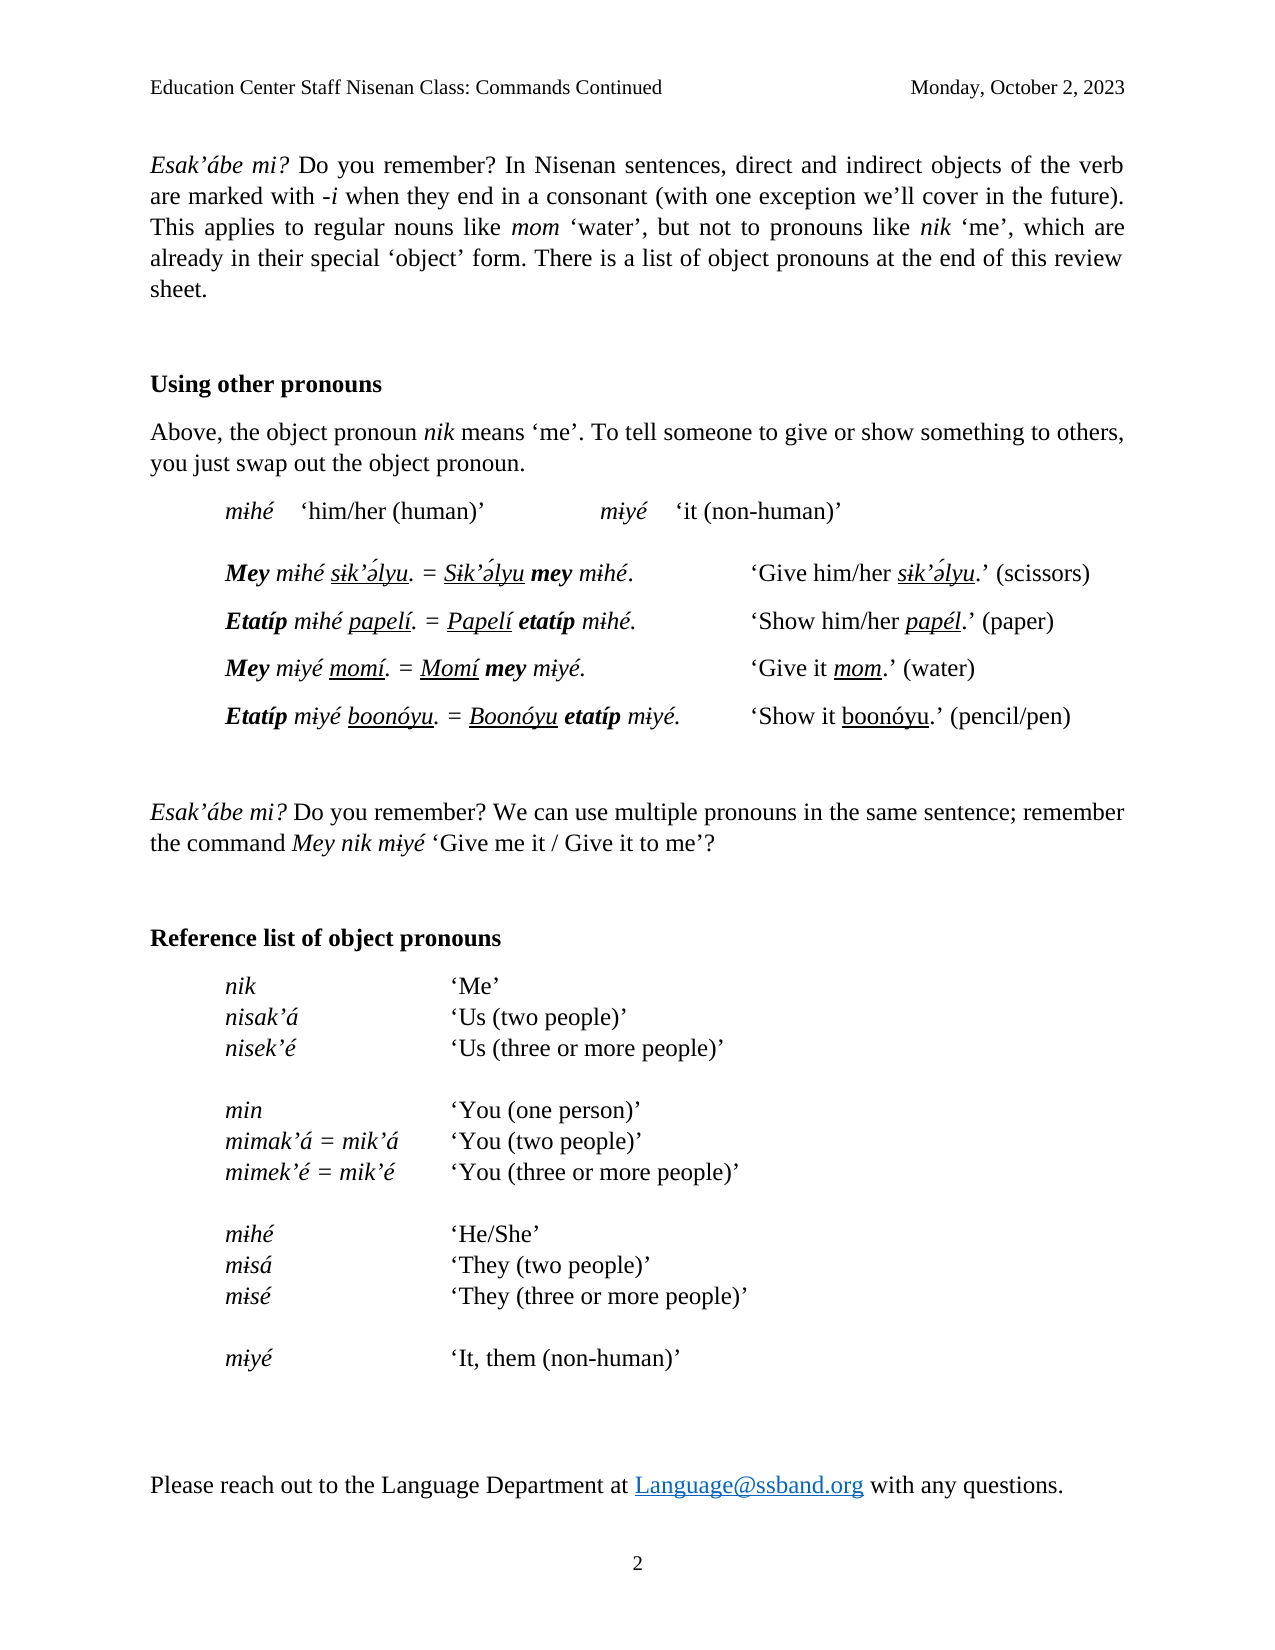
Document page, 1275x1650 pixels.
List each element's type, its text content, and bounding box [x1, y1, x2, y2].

text mɨhé ‘him/her (human)’ mɨyé ‘it (non-human)’ [150, 496, 1125, 525]
text mimak’á = mik’á ‘You (two people)’ [150, 1126, 1125, 1155]
text Mey mɨyé momí. = Momí mey mɨyé. ‘Give it mom.’ (water) [150, 653, 1125, 682]
text Etatíp mɨhé papelí. = Papelí etatíp mɨhé. ‘Show him/her papél.’ (paper) [150, 606, 1125, 634]
text nik ‘Me’ [150, 971, 1125, 999]
text mɨhé ‘He/She’ [150, 1219, 1125, 1248]
text Etatíp mɨyé boonóyu. = Boonóyu etatíp mɨyé. ‘Show it boonóyu.’ (pencil/pen) [150, 701, 1125, 730]
text min ‘You (one person)’ [150, 1095, 1125, 1124]
text Esak’ábe mi? Do you remember? In Nisenan sentences, direct and indirect objects of the verb are marked with -i when they end in a consonant (with one exception we’ll cover in the future). This applies to regular nouns like mom ‘water’, but not to pronouns like nik ‘me’, which are already in their special ‘object’ form. There is a list of object pronouns at the end of this review sheet. [150, 150, 1125, 303]
text Reference list of object pronouns [150, 923, 1125, 952]
text mimek’é = mik’é ‘You (three or more people)’ [150, 1157, 1125, 1186]
text nisak’á ‘Us (two people)’ [150, 1002, 1125, 1031]
text Above, the object pronoun nik means ‘me’. To tell someone to give or show something to others, you just swap out the object pronoun. [150, 417, 1125, 477]
text Please reach out to the Language Department at Language@ssband.org with any questions. [150, 1470, 1125, 1498]
text mɨsá ‘They (two people)’ [150, 1250, 1125, 1279]
text Esak’ábe mi? Do you remember? We can use multiple pronouns in the same sentence; remember the command Mey nik mɨyé ‘Give me it / Give it to me’? [150, 797, 1125, 856]
text mɨyé ‘It, them (non-human)’ [150, 1343, 1125, 1372]
text Mey mɨhé sɨk’ə́lyu. = Sɨk’ə́lyu mey mɨhé. ‘Give him/her sɨk’ə́lyu.’ (scissors) [150, 558, 1125, 587]
text mɨsé ‘They (three or more people)’ [150, 1281, 1125, 1310]
text Using other pronouns [150, 369, 1125, 398]
text nisek’é ‘Us (three or more people)’ [150, 1033, 1125, 1062]
